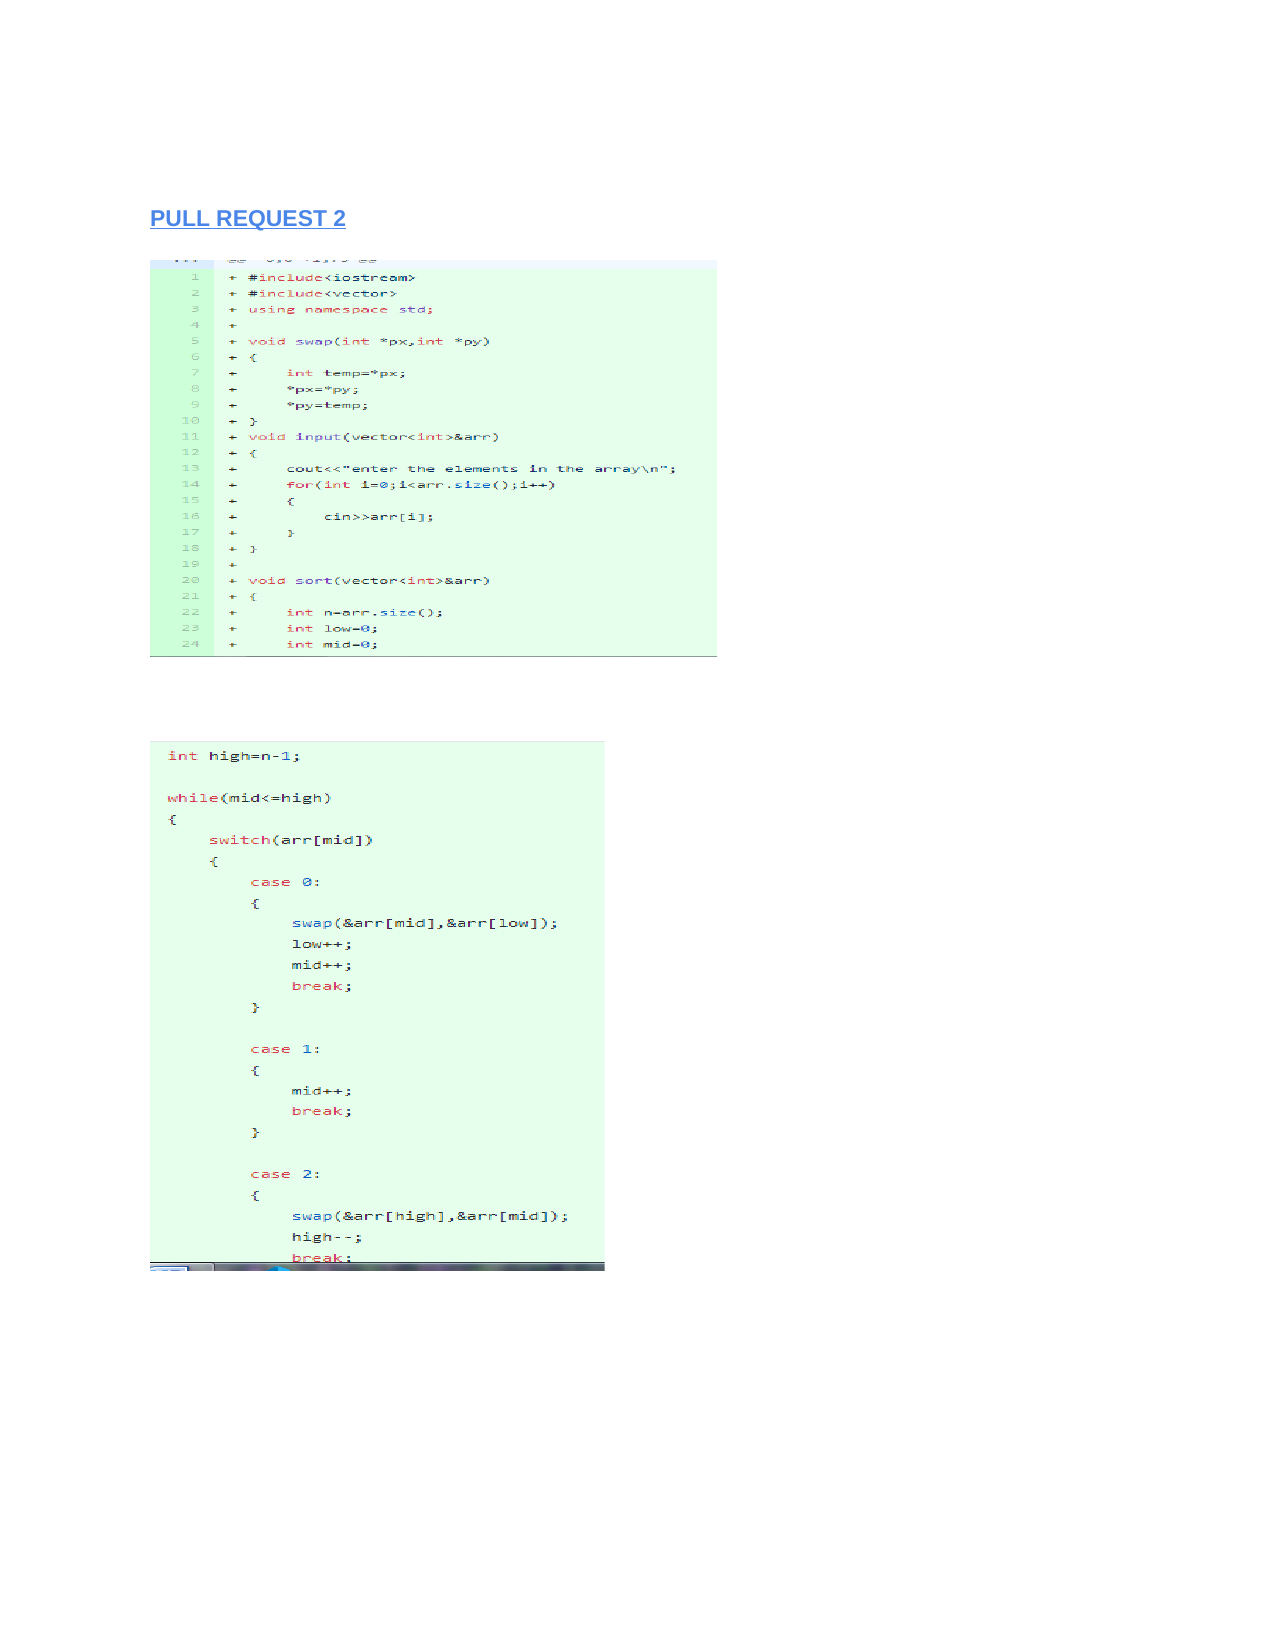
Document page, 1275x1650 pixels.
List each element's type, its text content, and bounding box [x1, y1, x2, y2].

picture [150, 741, 605, 1271]
text PULL REQUEST 2 [150, 205, 1125, 231]
picture [150, 260, 718, 657]
